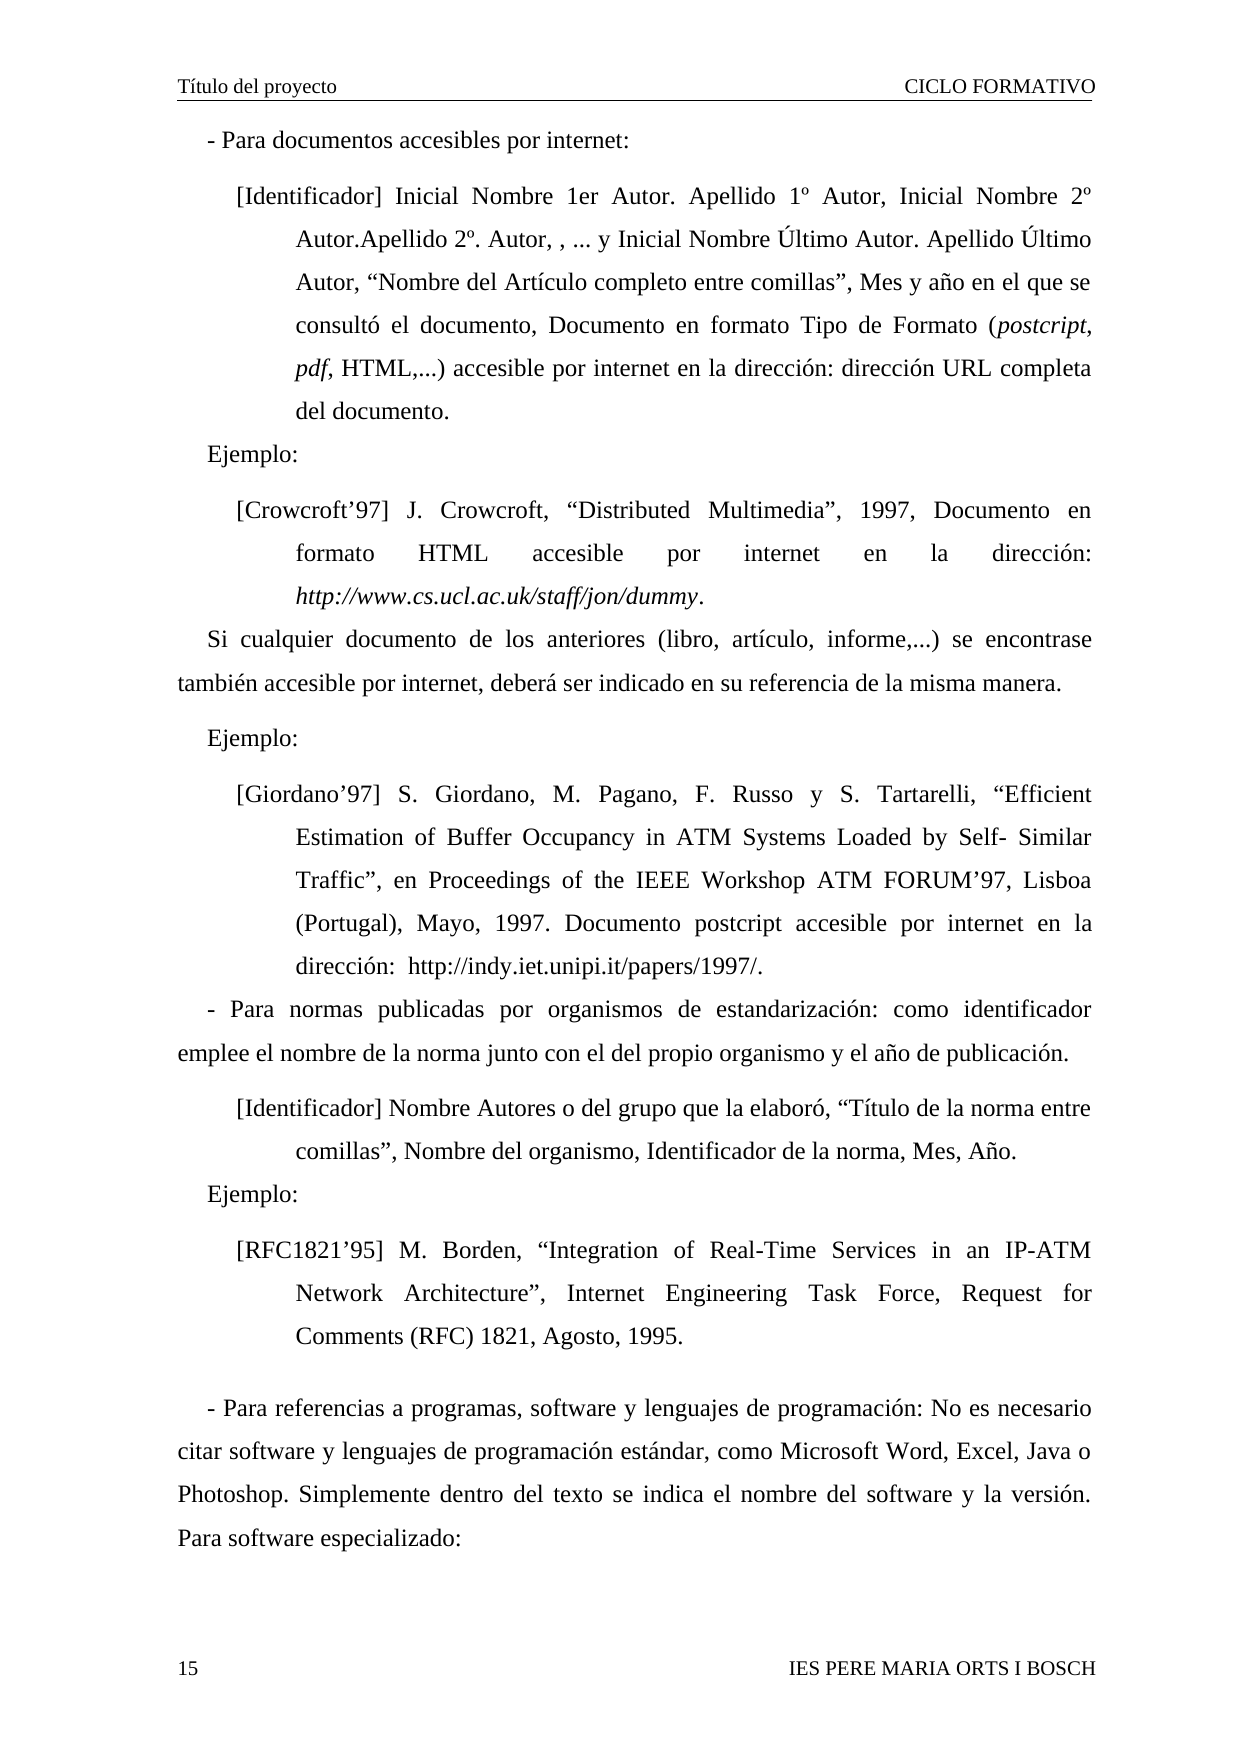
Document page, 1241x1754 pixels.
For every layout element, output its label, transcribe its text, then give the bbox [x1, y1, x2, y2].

text [Giordano’97] S. Giordano, M. Pagano, F. Russo y S. Tartarelli, “Efficient Estimation of Buffer Occupancy in ATM Systems Loaded by Self- Similar Traffic”, en Proceedings of the IEEE Workshop ATM FORUM’97, Lisboa (), Mayo, 1997. Documento postcript accesible por internet en la dirección: http://indy.iet.unipi.it/papers/1997/. [236, 779, 1092, 980]
text [RFC1821’95] M. Borden, “Integration of Real-Time Services in an IP-ATM Network Architecture”, Internet Engineering Task Force, Request for Comments (RFC) 1821, Agosto, 1995. [236, 1235, 1092, 1350]
text Ejemplo: [177, 439, 1092, 468]
text Ejemplo: [177, 1179, 1092, 1208]
text - Para referencias a programas, software y lenguajes de programación: No es necesario citar software y lenguajes de programación estándar, como Microsoft Word, Excel, Java o Photoshop. Simplemente dentro del texto se indica el nombre del software y la versión. Para software especializado: [177, 1393, 1092, 1551]
text - Para documentos accesibles por internet: [177, 125, 1092, 154]
text [Identificador] Inicial Nombre 1er Autor. Apellido 1º Autor, Inicial Nombre 2º Autor.Apellido 2º. Autor, , ... y Inicial Nombre Último Autor. Apellido Último Autor, “Nombre del Artículo completo entre comillas”, Mes y año en el que se consultó el documento, Documento en formato Tipo de Formato (postcript, pdf, HTML,...) accesible por internet en la dirección: dirección URL completa del documento. [236, 181, 1092, 425]
text [Crowcroft’97] J. Crowcroft, “Distributed Multimedia”, 1997, Documento en formato HTML accesible por internet en la dirección: http://www.cs.ucl.ac.uk/staff/jon/dummy. [236, 495, 1092, 610]
text [Identificador] Nombre Autores o del grupo que la elaboró, “Título de la norma entre comillas”, Nombre del organismo, Identificador de la norma, Mes, Año. [236, 1093, 1092, 1165]
text - Para normas publicadas por organismos de estandarización: como identificador emplee el nombre de la norma junto con el del propio organismo y el año de publicación. [177, 994, 1092, 1066]
text Ejemplo: [177, 723, 1092, 752]
text Si cualquier documento de los anteriores (libro, artículo, informe,...) se encontrase también accesible por internet, deberá ser indicado en su referencia de la misma manera. [177, 624, 1092, 696]
